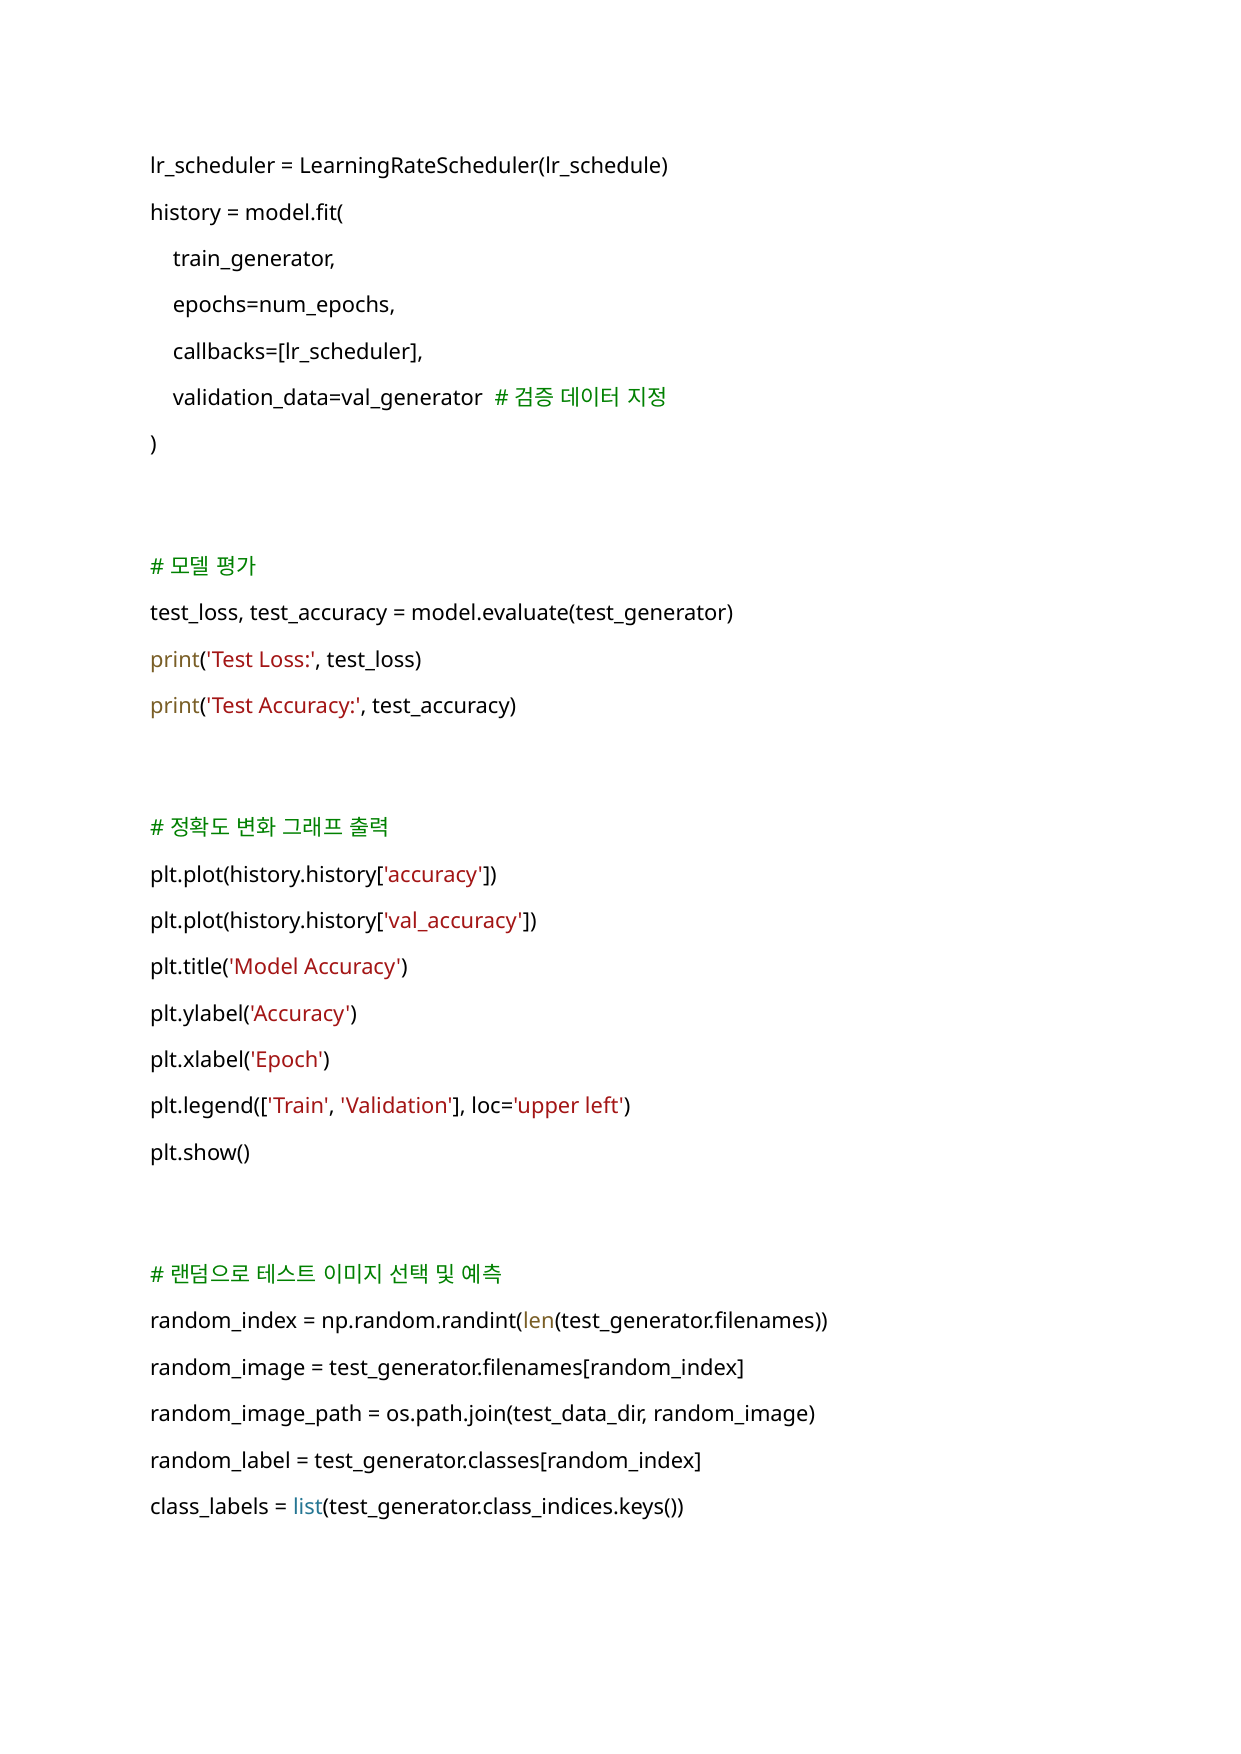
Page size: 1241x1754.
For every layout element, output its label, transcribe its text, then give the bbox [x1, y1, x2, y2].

text plt.legend(['Train', 'Validation'], loc='upper left') [150, 1090, 1090, 1120]
text # 정확도 변화 그래프 출력 [150, 812, 1090, 842]
text history = model.fit( [150, 196, 1090, 226]
text plt.title('Model Accuracy') [150, 951, 1090, 981]
text plt.ylabel('Accuracy') [150, 997, 1090, 1027]
text # 랜덤으로 테스트 이미지 선택 및 예측 [150, 1259, 1090, 1288]
text callbacks=[lr_scheduler], [150, 335, 1090, 365]
text random_image = test_generator.filenames[random_index] [150, 1352, 1090, 1381]
text random_label = test_generator.classes[random_index] [150, 1444, 1090, 1474]
text train_generator, [150, 243, 1090, 272]
text plt.plot(history.history['accuracy']) [150, 858, 1090, 888]
text plt.xlabel('Epoch') [150, 1044, 1090, 1073]
text # 모델 평가 [150, 551, 1090, 580]
text plt.show() [150, 1136, 1090, 1166]
text random_index = np.random.randint(len(test_generator.filenames)) [150, 1305, 1090, 1335]
text lr_scheduler = LearningRateScheduler(lr_schedule) [150, 150, 1090, 180]
text test_loss, test_accuracy = model.evaluate(test_generator) [150, 597, 1090, 627]
text random_image_path = os.path.join(test_data_dir, random_image) [150, 1398, 1090, 1428]
text print('Test Accuracy:', test_accuracy) [150, 689, 1090, 719]
text plt.plot(history.history['val_accuracy']) [150, 905, 1090, 934]
text class_labels = list(test_generator.class_indices.keys()) [150, 1491, 1090, 1520]
text epochs=num_epochs, [150, 289, 1090, 319]
text ) [150, 428, 1090, 458]
text validation_data=val_generator # 검증 데이터 지정 [150, 382, 1090, 411]
text print('Test Loss:', test_loss) [150, 643, 1090, 673]
